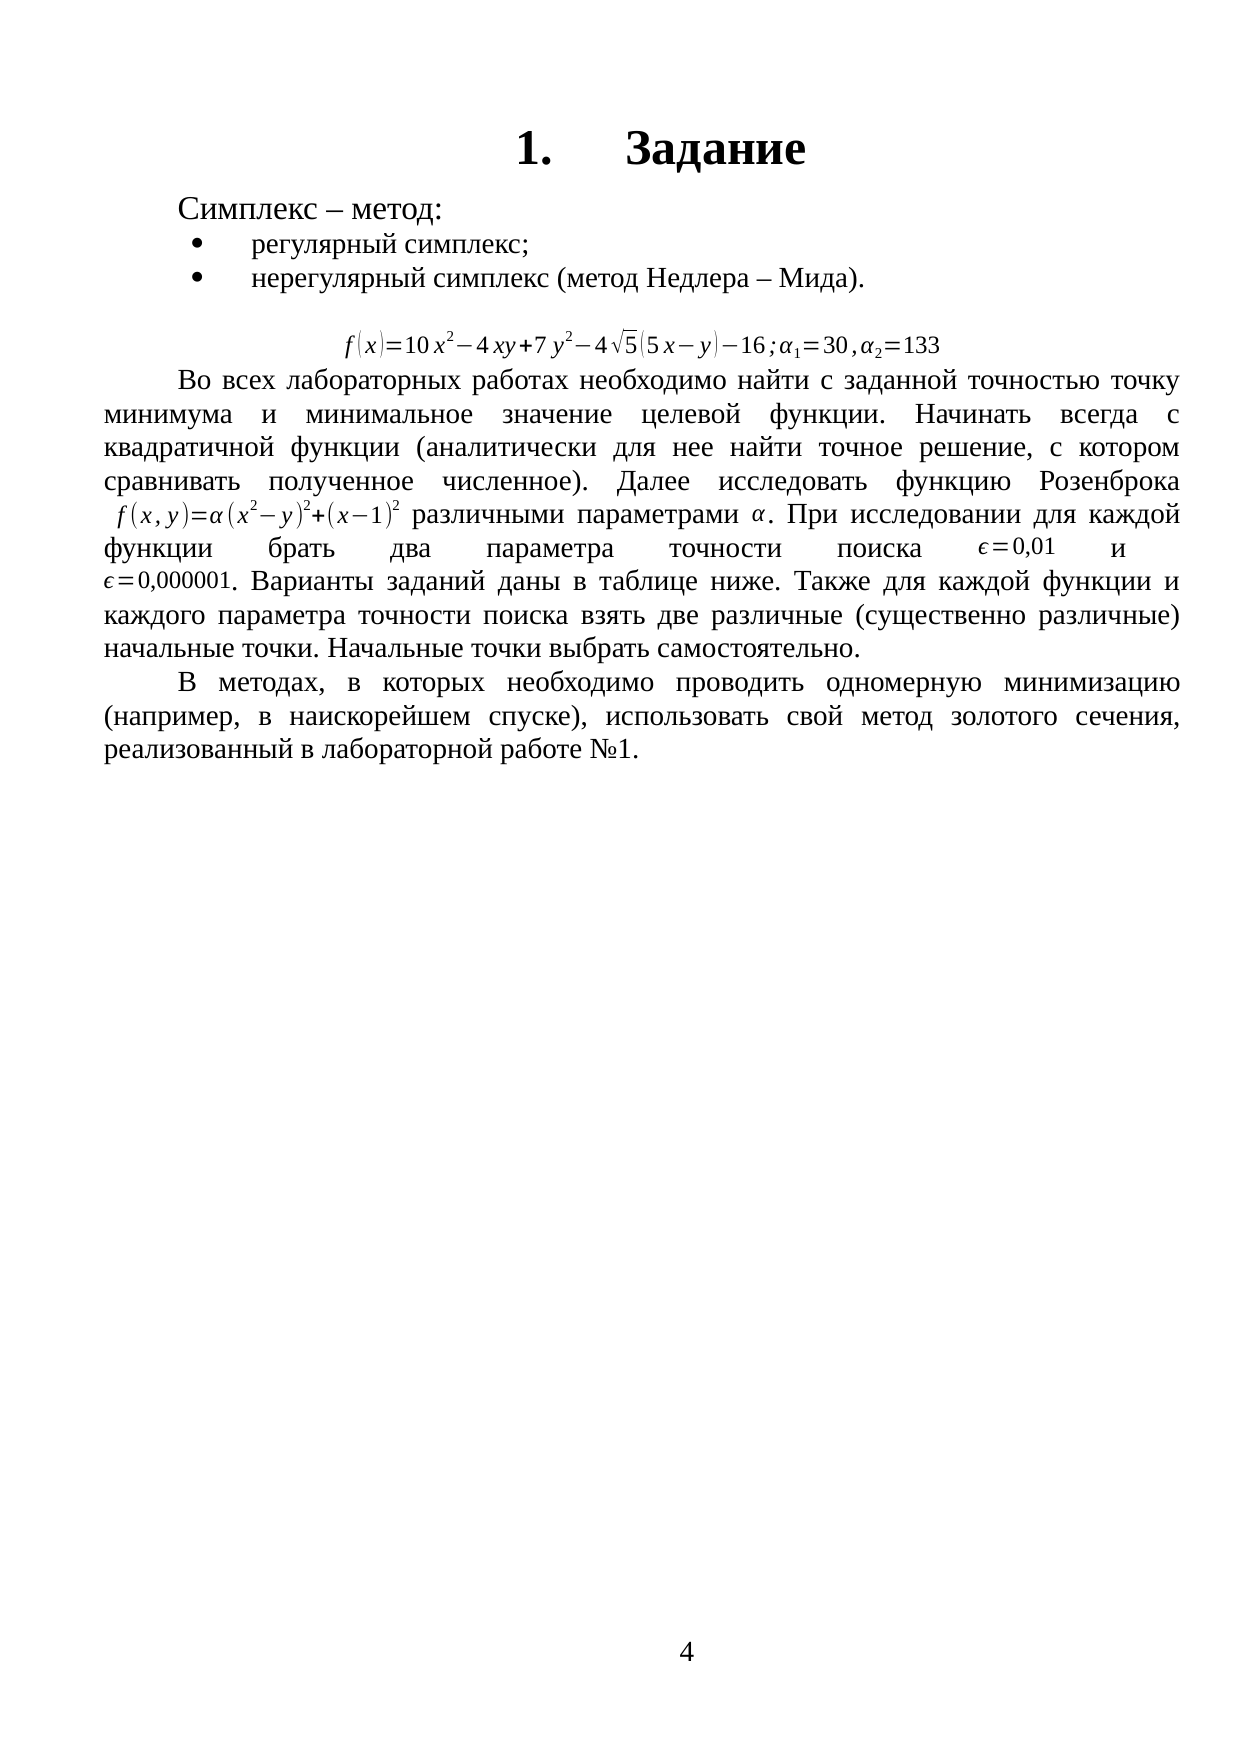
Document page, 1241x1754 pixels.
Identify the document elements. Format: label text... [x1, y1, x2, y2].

text В методах, в которых необходимо проводить одномерную минимизацию (например, в наискорейшем спуске), использовать свой метод золотого сечения, реализованный в лабораторной работе №1. [103, 664, 1181, 765]
subtitle Задание [141, 118, 1181, 176]
list регулярный симплекс; [103, 226, 1181, 260]
list нерегулярный симплекс (метод Недлера – Мида). [103, 260, 1181, 294]
text Симплекс – метод: [103, 188, 1181, 226]
text Во всех лабораторных работах необходимо найти с заданной точностью точку минимума и минимальное значение целевой функции. Начинать всегда с квадратичной функции (аналитически для нее найти точное решение, с котором сравнивать полученное численное). Далее исследовать функцию Розенброка различными параметрами . При исследовании для каждой функции брать два параметра точности поиска и . Варианты заданий даны в таблице ниже. Также для каждой функции и каждого параметра точности поиска взять две различные (существенно различные) начальные точки. Начальные точки выбрать самостоятельно. [103, 362, 1181, 664]
